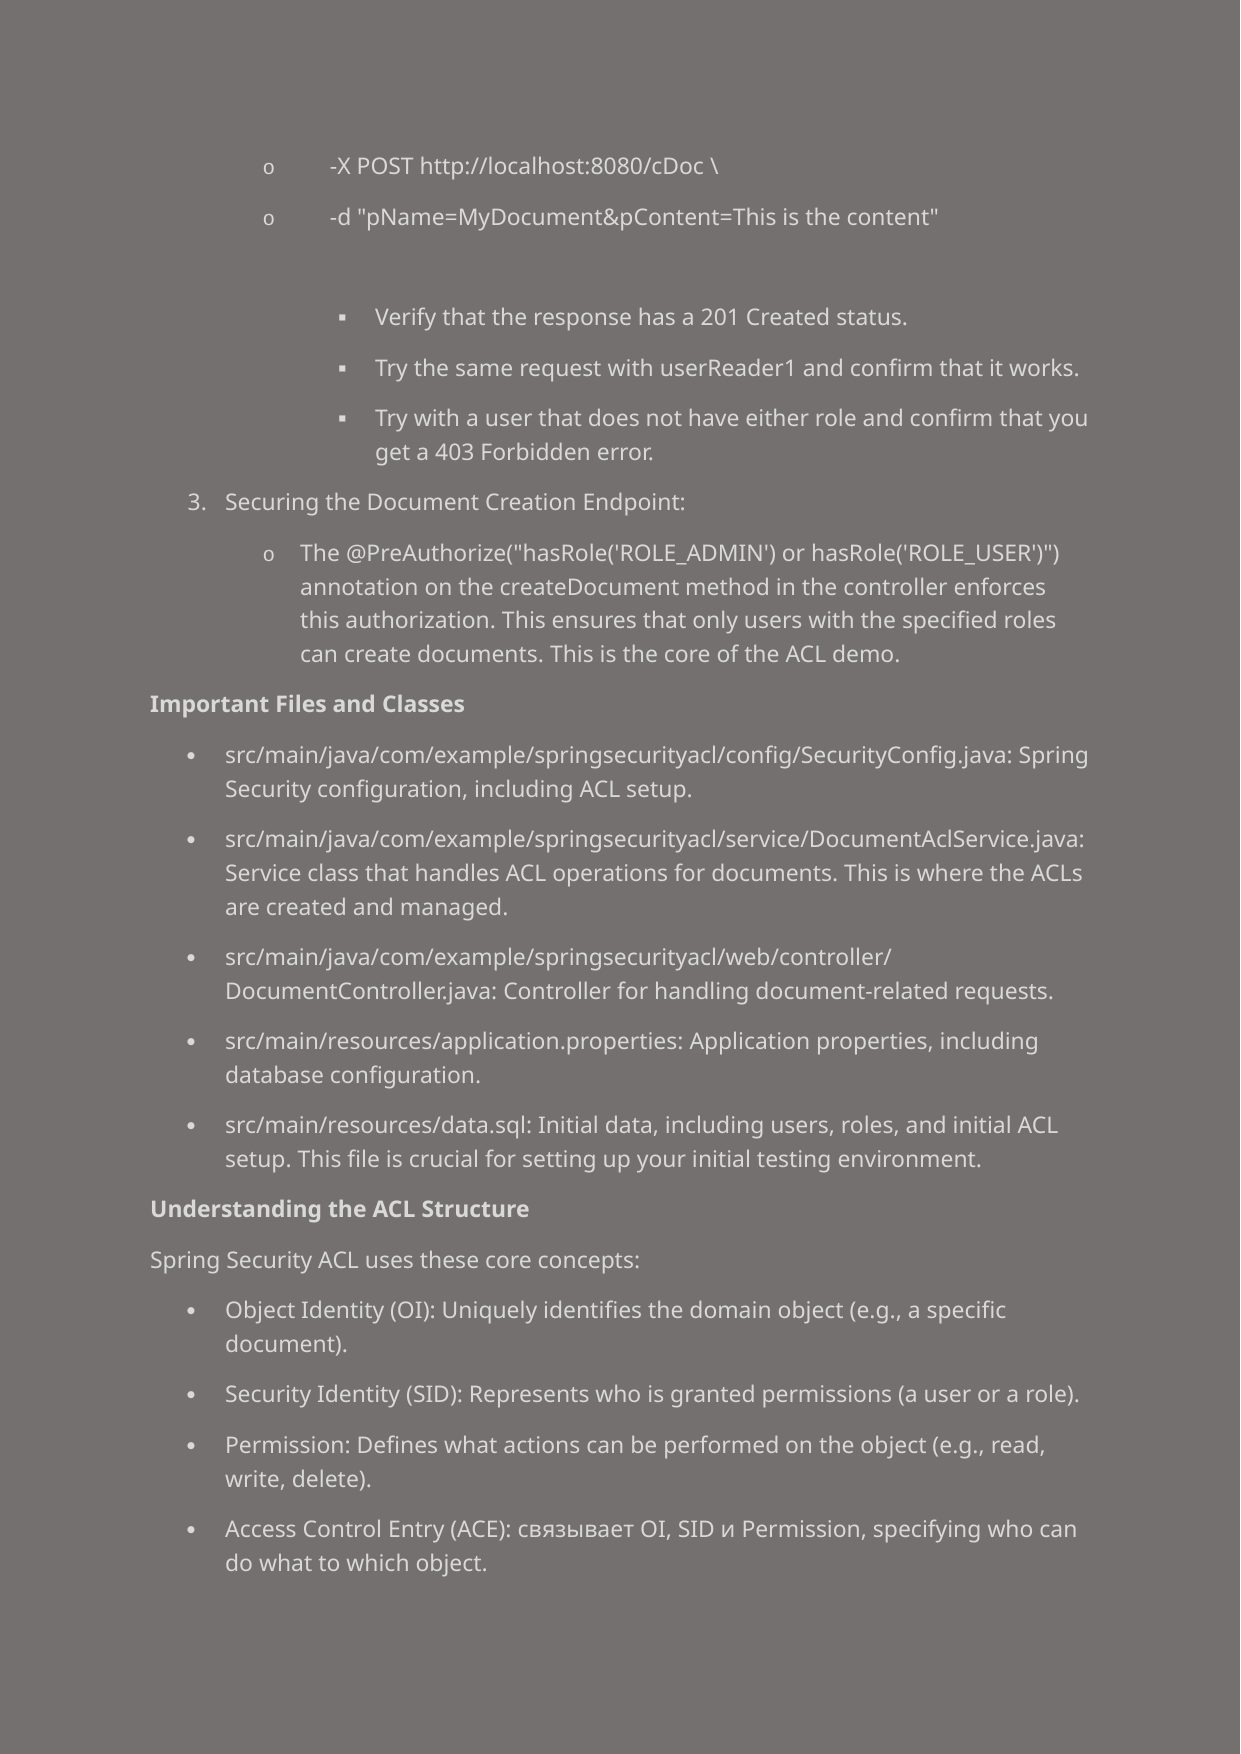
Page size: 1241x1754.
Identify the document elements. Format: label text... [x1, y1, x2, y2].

list -d "pName=MyDocument&pContent=This is the content" [262, 200, 1090, 232]
list Try the same request with userReader1 and confirm that it works. [337, 352, 1090, 383]
list The @PreAuthorize("hasRole('ROLE_ADMIN') or hasRole('ROLE_USER')") annotation on the createDocument method in the controller enforces this authorization. This ensures that only users with the specified roles can create documents. This is the core of the ACL demo. [262, 537, 1090, 669]
list Verify that the response has a 201 Created status. [337, 301, 1090, 332]
list Securing the Document Creation Endpoint: [187, 486, 1090, 517]
list src/main/java/com/example/springsecurityacl/web/controller/DocumentController.java: Controller for handling document-related requests. [187, 941, 1090, 1006]
list src/main/java/com/example/springsecurityacl/config/SecurityConfig.java: Spring Security configuration, including ACL setup. [187, 739, 1090, 804]
text Spring Security ACL uses these core concepts: [150, 1244, 1090, 1275]
list Object Identity (OI): Uniquely identifies the domain object (e.g., a specific document). [187, 1294, 1090, 1359]
text Important Files and Classes [150, 688, 1090, 719]
list Access Control Entry (ACE): связывает OI, SID и Permission, specifying who can do what to which object. [187, 1513, 1090, 1578]
list src/main/resources/application.properties: Application properties, including database configuration. [187, 1025, 1090, 1090]
list Try with a user that does not have either role and confirm that you get a 403 Forbidden error. [337, 402, 1090, 467]
text Understanding the ACL Structure [150, 1193, 1090, 1224]
list src/main/java/com/example/springsecurityacl/service/DocumentAclService.java: Service class that handles ACL operations for documents. This is where the ACLs are created and managed. [187, 823, 1090, 922]
list Security Identity (SID): Represents who is granted permissions (a user or a role). [187, 1378, 1090, 1409]
list -X POST http://localhost:8080/cDoc \ [262, 150, 1090, 181]
list Permission: Defines what actions can be performed on the object (e.g., read, write, delete). [187, 1429, 1090, 1494]
list src/main/resources/data.sql: Initial data, including users, roles, and initial ACL setup. This file is crucial for setting up your initial testing environment. [187, 1109, 1090, 1174]
